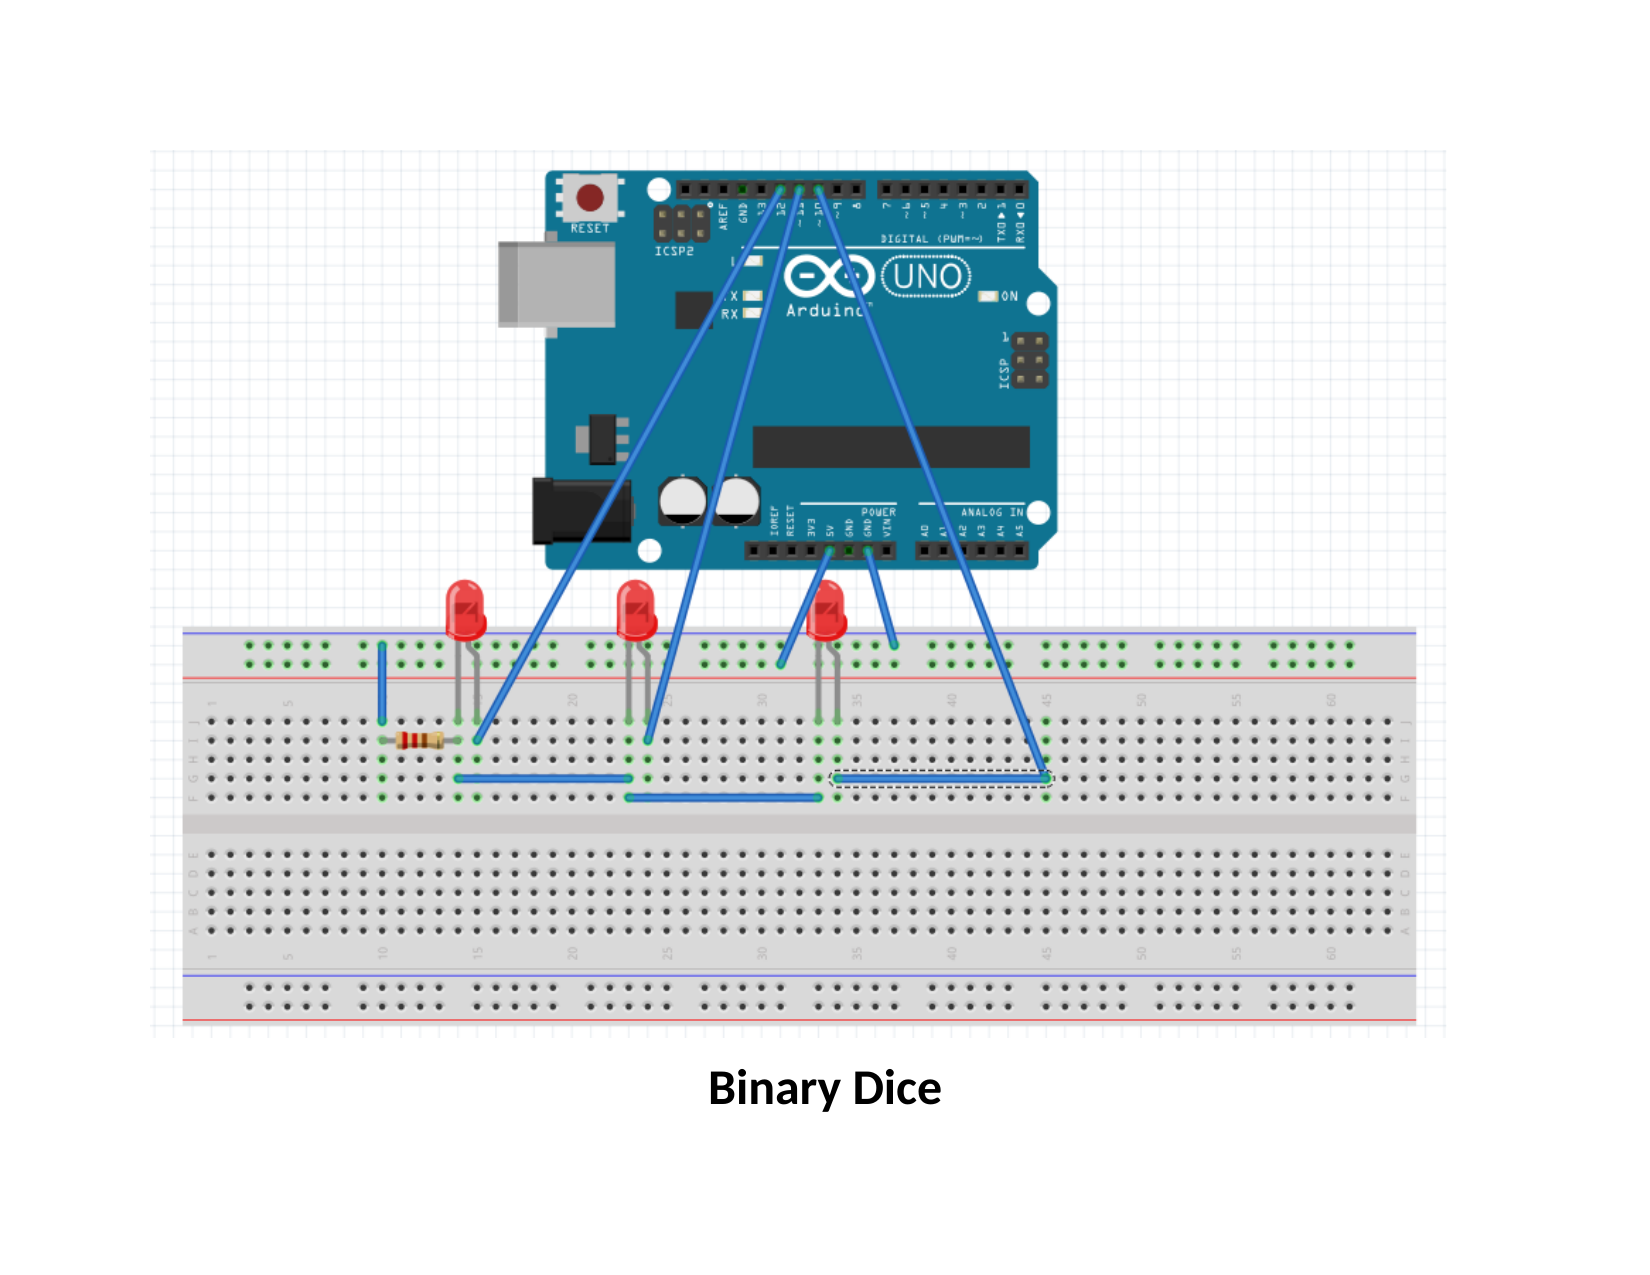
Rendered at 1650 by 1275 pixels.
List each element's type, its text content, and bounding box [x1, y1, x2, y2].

text Binary Dice [150, 1056, 1500, 1117]
picture [150, 150, 1447, 1038]
